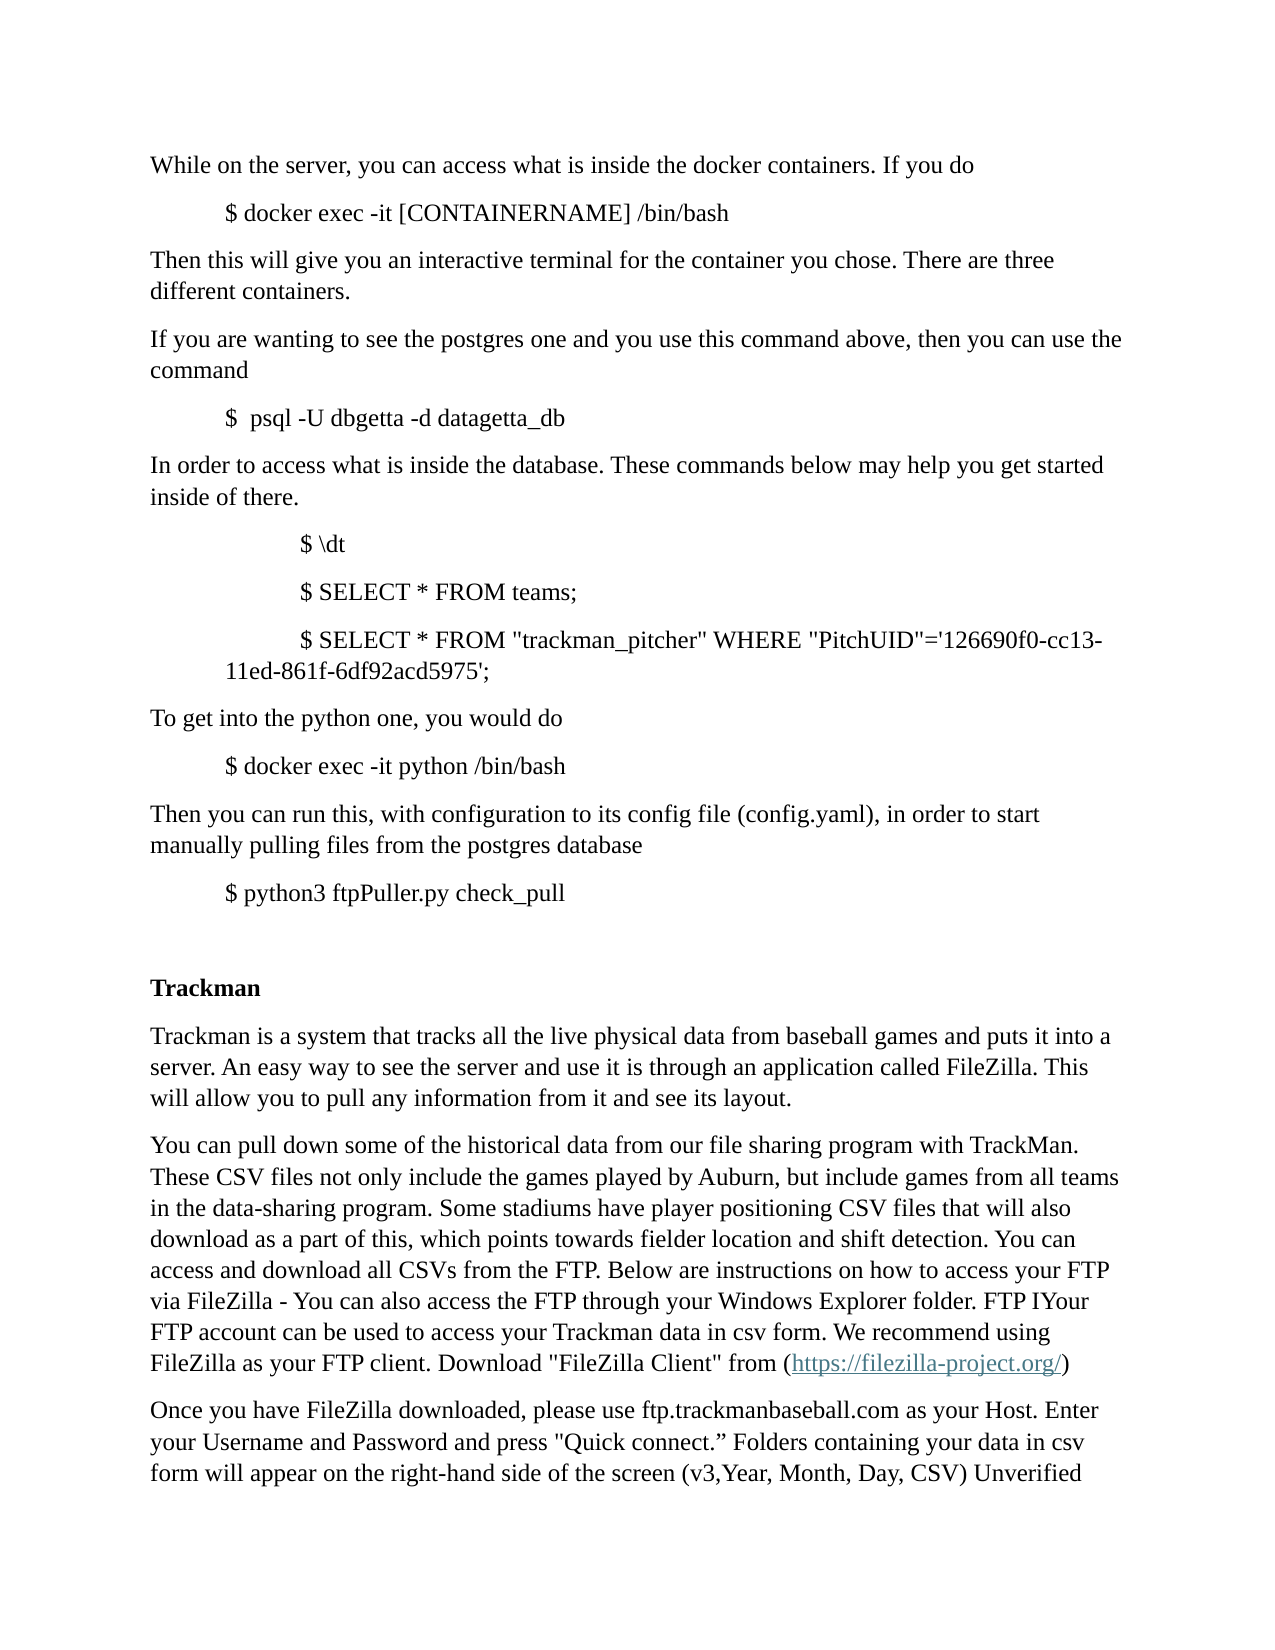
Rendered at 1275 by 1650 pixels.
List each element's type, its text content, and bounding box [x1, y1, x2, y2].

text Trackman [150, 973, 1125, 1002]
text To get into the python one, you would do [150, 703, 1125, 732]
text $ docker exec -it [CONTAINERNAME] /bin/bash [150, 198, 1125, 226]
text $ SELECT * FROM teams; [225, 577, 1125, 606]
text Then this will give you an interactive terminal for the container you chose. There are three different containers. [150, 245, 1125, 305]
text While on the server, you can access what is inside the docker containers. If you do [150, 150, 1125, 179]
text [150, 1396, 1125, 1486]
text Then you can run this, with configuration to its config file (config.yaml), in order to start manually pulling files from the postgres database [150, 799, 1125, 859]
text You can pull down some of the historical data from our file sharing program with TrackMan. These CSV files not only include the games played by Auburn, but include games from all teams in the data-sharing program. Some stadiums have player positioning CSV files that will also download as a part of this, which points towards fielder location and shift detection. You can access and download all CSVs from the FTP. Below are instructions on how to access your FTP via FileZilla - You can also access the FTP through your Windows Explorer folder. FTP IYour FTP account can be used to access your Trackman data in csv form. We recommend using FileZilla as your FTP client. Download "FileZilla Client" from (https://filezilla-project.org/) [150, 1131, 1125, 1377]
text $ python3 ftpPuller.py check_pull [150, 878, 1125, 906]
text $ docker exec -it python /bin/bash [150, 751, 1125, 780]
text $ psql -U dbgetta -d datagetta_db [150, 403, 1125, 432]
text If you are wanting to see the postgres one and you use this command above, then you can use the command [150, 324, 1125, 384]
text In order to access what is inside the database. These commands below may help you get started inside of there. [150, 451, 1125, 510]
text $ \dt [225, 529, 1125, 558]
text $ SELECT * FROM "trackman_pitcher" WHERE "PitchUID"='126690f0-cc13-11ed-861f-6df92acd5975'; [225, 625, 1125, 684]
text Trackman is a system that tracks all the live physical data from baseball games and puts it into a server. An easy way to see the server and use it is through an application called FileZilla. This will allow you to pull any information from it and see its layout. [150, 1021, 1125, 1112]
